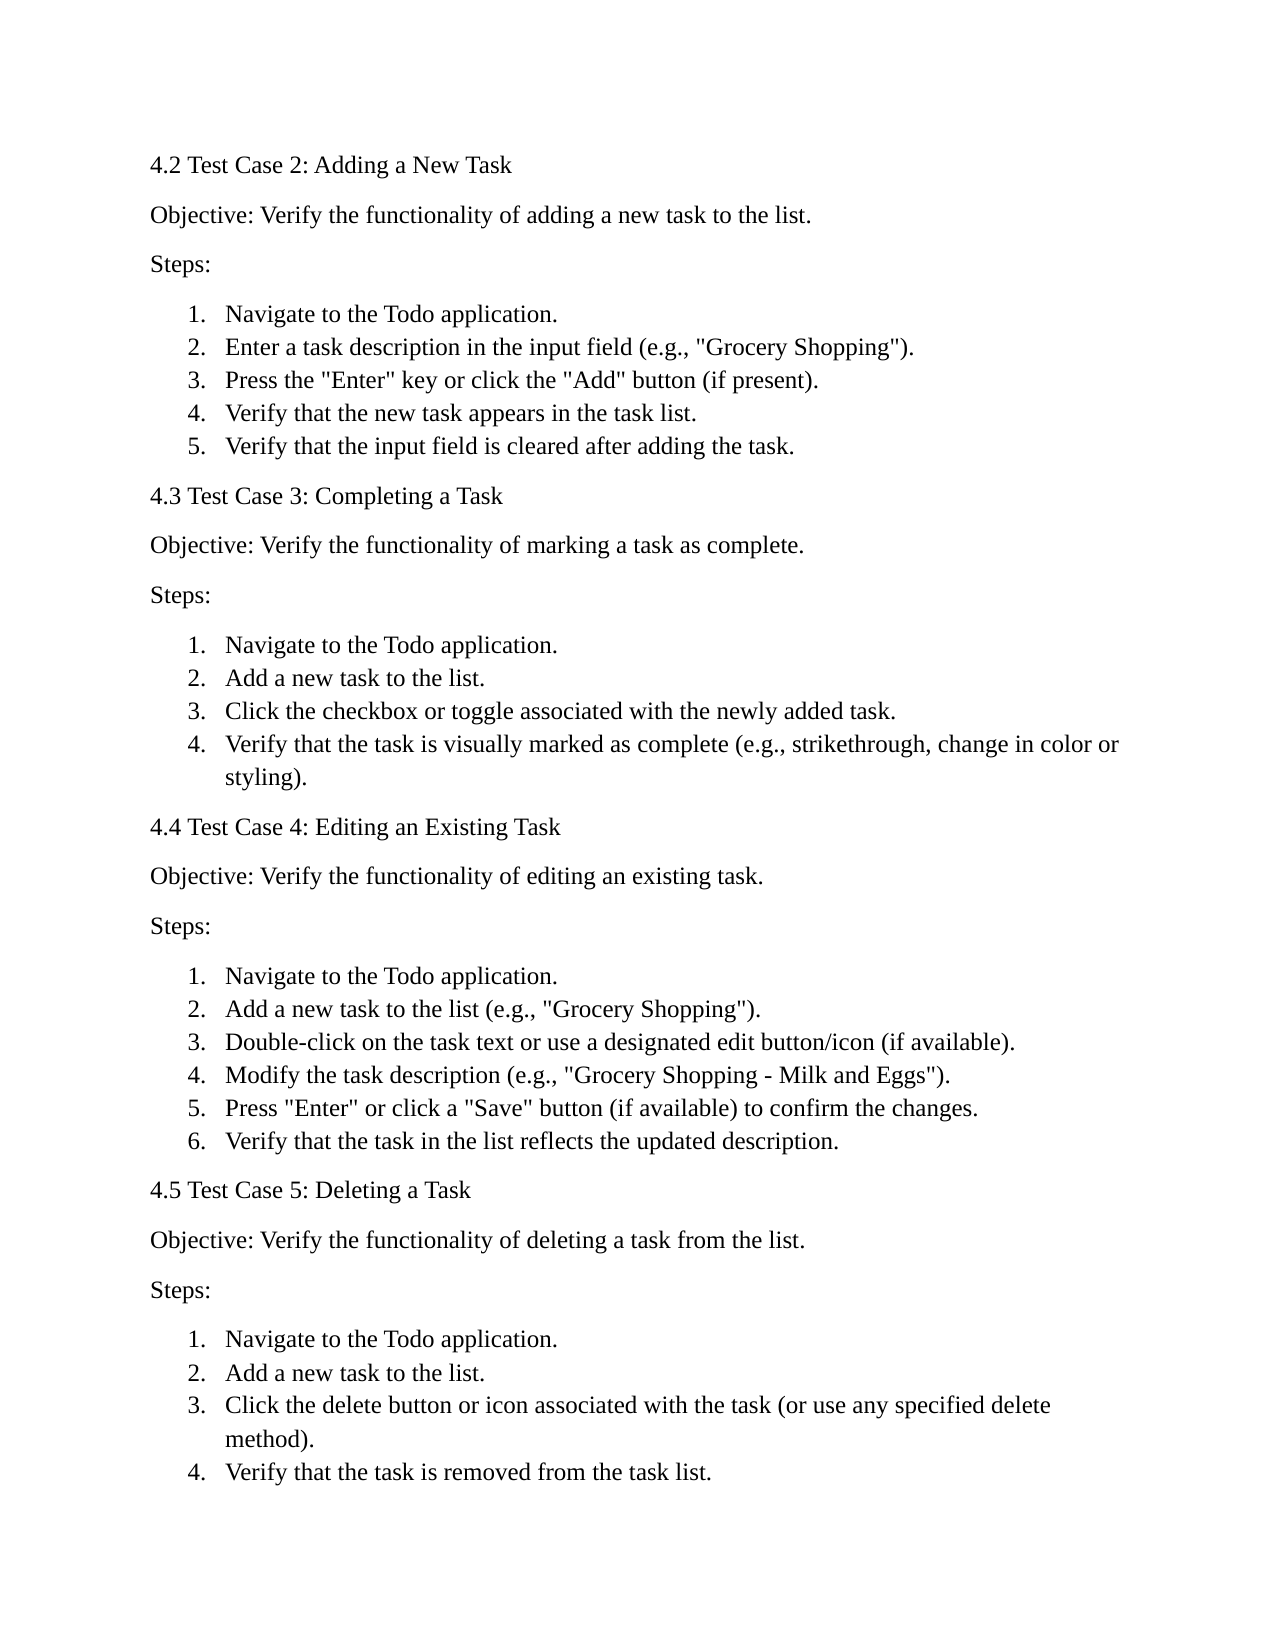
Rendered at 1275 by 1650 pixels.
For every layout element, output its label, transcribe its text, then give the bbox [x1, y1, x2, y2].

text Objective: Verify the functionality of deleting a task from the list. [150, 1225, 1125, 1254]
text Steps: [150, 580, 1125, 609]
text 4.3 Test Case 3: Completing a Task [150, 481, 1125, 509]
list Navigate to the Todo application. [187, 1324, 1125, 1353]
text 4.2 Test Case 2: Adding a New Task [150, 150, 1125, 179]
list Enter a task description in the input field (e.g., "Grocery Shopping"). [187, 332, 1125, 361]
list Press "Enter" or click a "Save" button (if available) to confirm the changes. [187, 1093, 1125, 1122]
text Objective: Verify the functionality of adding a new task to the list. [150, 200, 1125, 228]
list Verify that the task is removed from the task list. [187, 1457, 1125, 1485]
list Click the checkbox or toggle associated with the newly added task. [187, 696, 1125, 725]
list Navigate to the Todo application. [187, 961, 1125, 989]
text 4.5 Test Case 5: Deleting a Task [150, 1176, 1125, 1204]
list Verify that the new task appears in the task list. [187, 398, 1125, 427]
list Navigate to the Todo application. [187, 630, 1125, 659]
list Modify the task description (e.g., "Grocery Shopping - Milk and Eggs"). [187, 1060, 1125, 1088]
list Add a new task to the list. [187, 663, 1125, 692]
list Double-click on the task text or use a designated edit button/icon (if available). [187, 1027, 1125, 1056]
text Steps: [150, 911, 1125, 940]
text Objective: Verify the functionality of marking a task as complete. [150, 531, 1125, 559]
list Add a new task to the list. [187, 1358, 1125, 1386]
text Steps: [150, 249, 1125, 278]
list Add a new task to the list (e.g., "Grocery Shopping"). [187, 994, 1125, 1022]
list Navigate to the Todo application. [187, 299, 1125, 328]
list Press the "Enter" key or click the "Add" button (if present). [187, 365, 1125, 394]
list Verify that the task is visually marked as complete (e.g., strikethrough, change in color or styling). [187, 729, 1125, 791]
text 4.4 Test Case 4: Editing an Existing Task [150, 812, 1125, 840]
text Objective: Verify the functionality of editing an existing task. [150, 861, 1125, 890]
list Verify that the task in the list reflects the updated description. [187, 1126, 1125, 1154]
list Verify that the input field is cleared after adding the task. [187, 431, 1125, 460]
text Steps: [150, 1275, 1125, 1304]
list Click the delete button or icon associated with the task (or use any specified delete method). [187, 1391, 1125, 1452]
